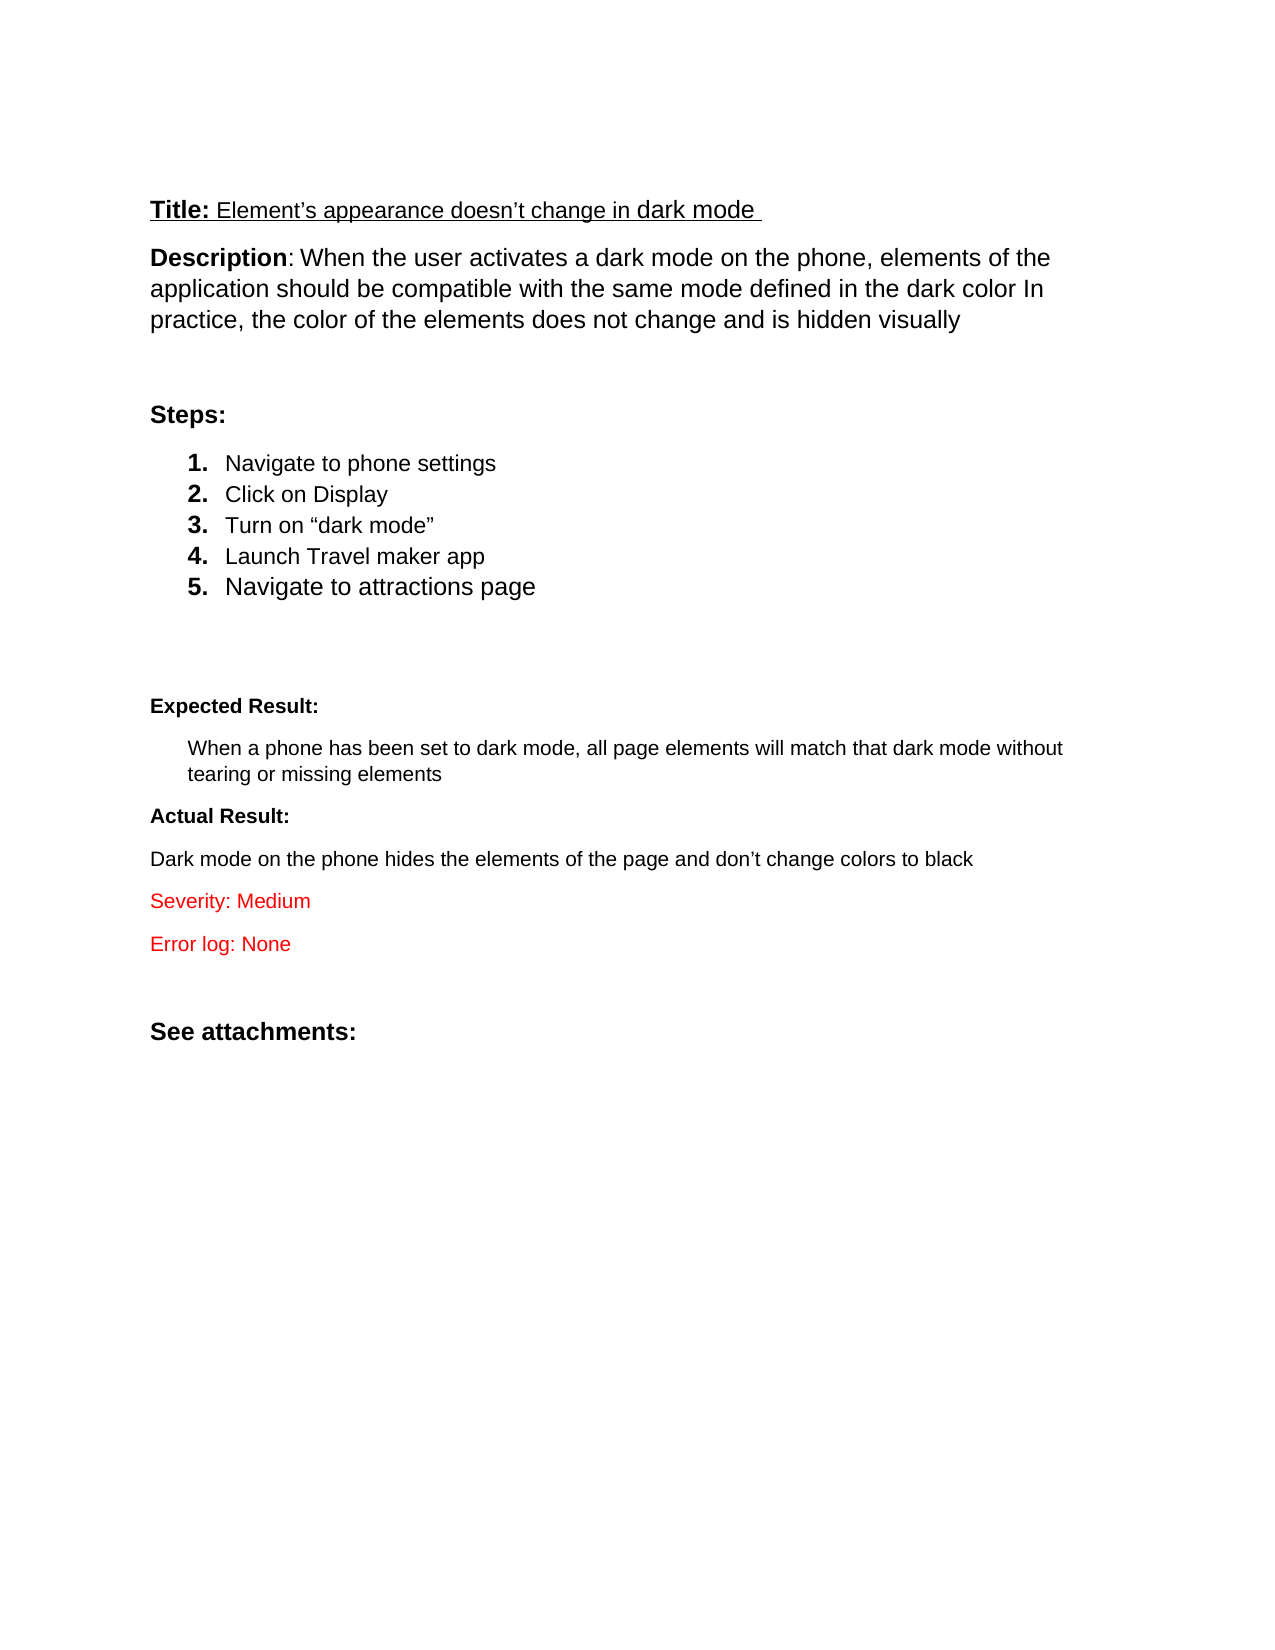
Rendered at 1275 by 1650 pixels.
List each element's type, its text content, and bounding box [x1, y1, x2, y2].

text When a phone has been set to dark mode, all page elements will match that dark mode without tearing or missing elements [187, 736, 1125, 786]
text Description: When the user activates a dark mode on the phone, elements of the application should be compatible with the same mode defined in the dark color In practice, the color of the elements does not change and is hidden visually [150, 243, 1125, 334]
text Error log: None [150, 932, 1125, 956]
text Steps: [150, 400, 1125, 429]
list Turn on “dark mode” [187, 510, 1125, 539]
text Severity: Medium [150, 889, 1125, 913]
text See attachments: [150, 1017, 1125, 1046]
list Navigate to phone settings [187, 448, 1125, 477]
text Expected Result: [150, 693, 1125, 717]
text Actual Result: [150, 804, 1125, 828]
list Navigate to attractions page [187, 572, 1125, 601]
list Launch Travel maker app [187, 541, 1125, 570]
list Click on Display [187, 479, 1125, 508]
text Title: Element’s appearance doesn’t change in dark mode [150, 195, 1125, 224]
text Dark mode on the phone hides the elements of the page and don’t change colors to black [150, 847, 1125, 871]
